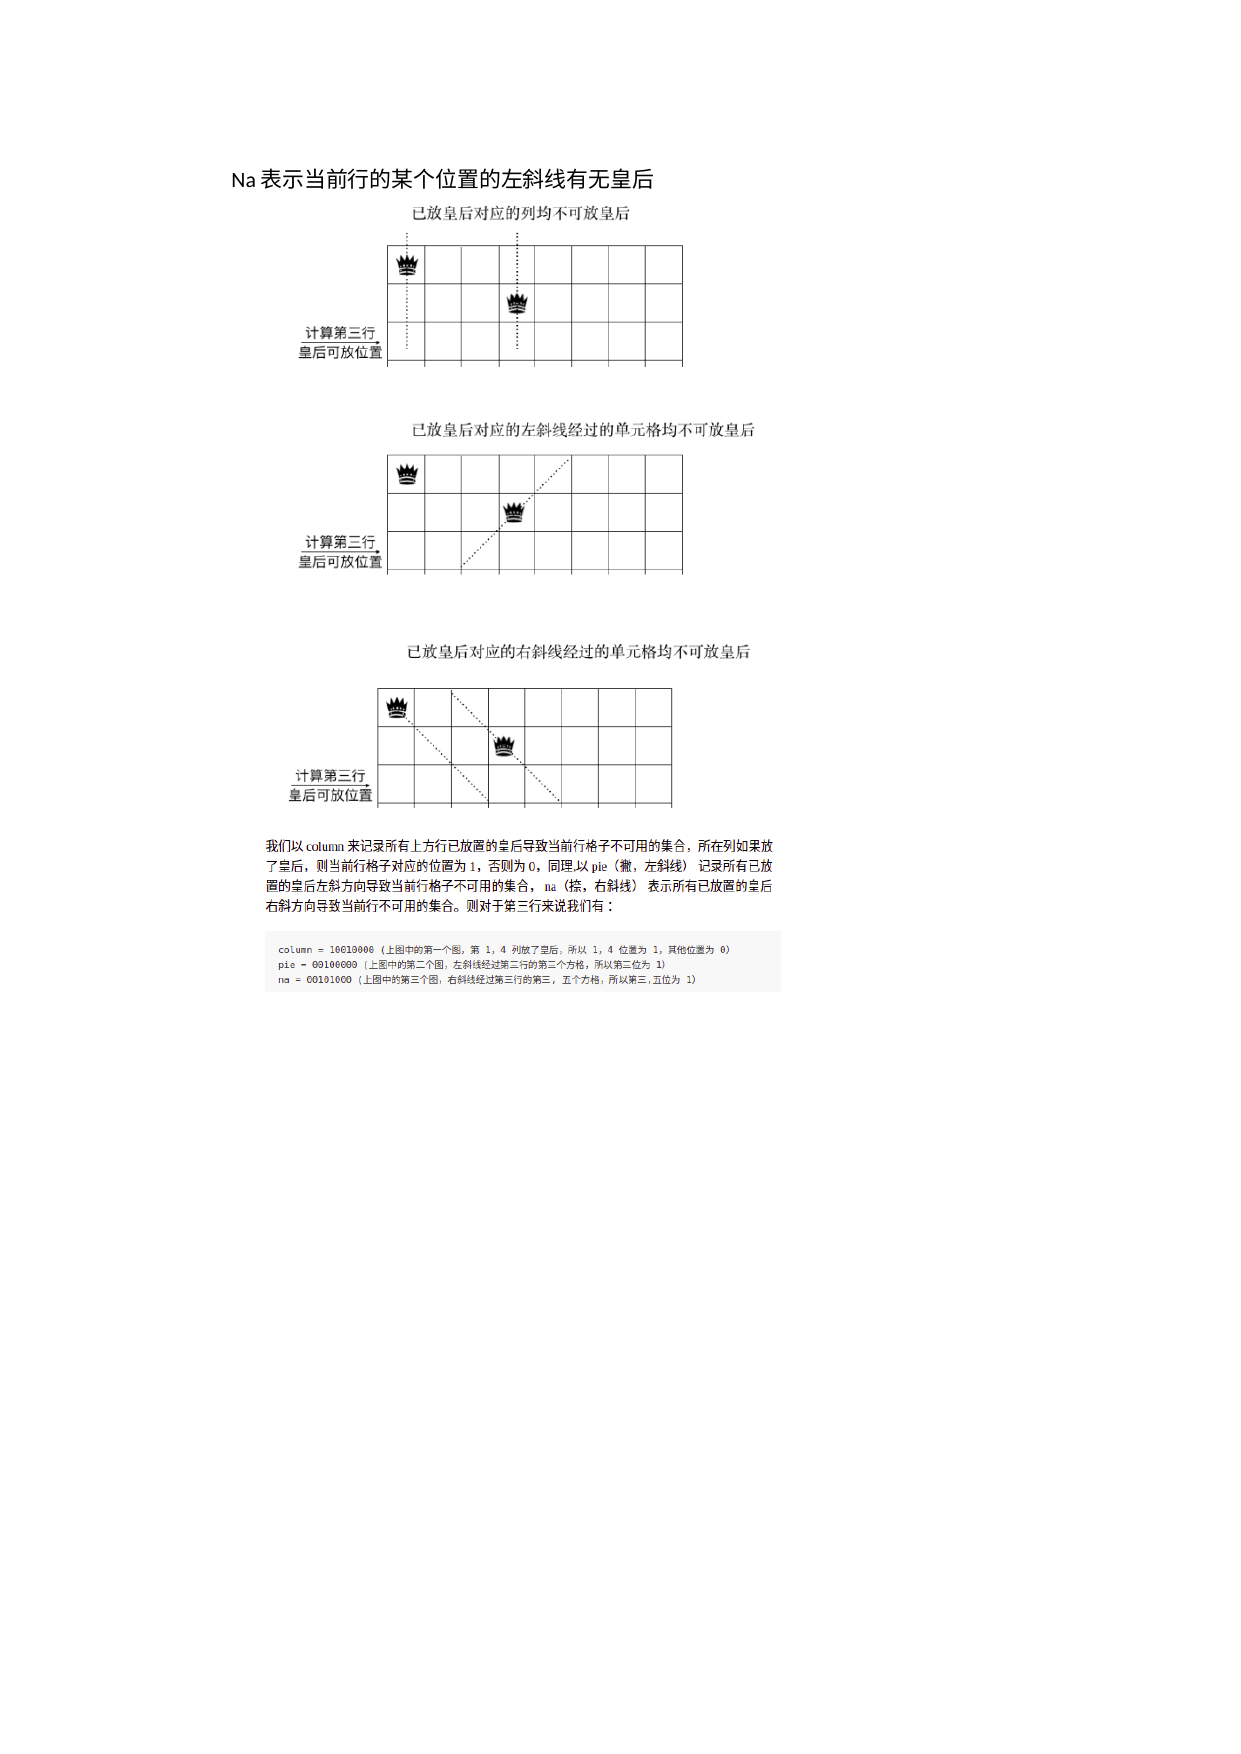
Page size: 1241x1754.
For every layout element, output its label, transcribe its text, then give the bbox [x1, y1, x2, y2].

text Na表示当前行的某个位置的左斜线有无皇后 [187, 162, 1053, 194]
picture [231, 194, 798, 992]
